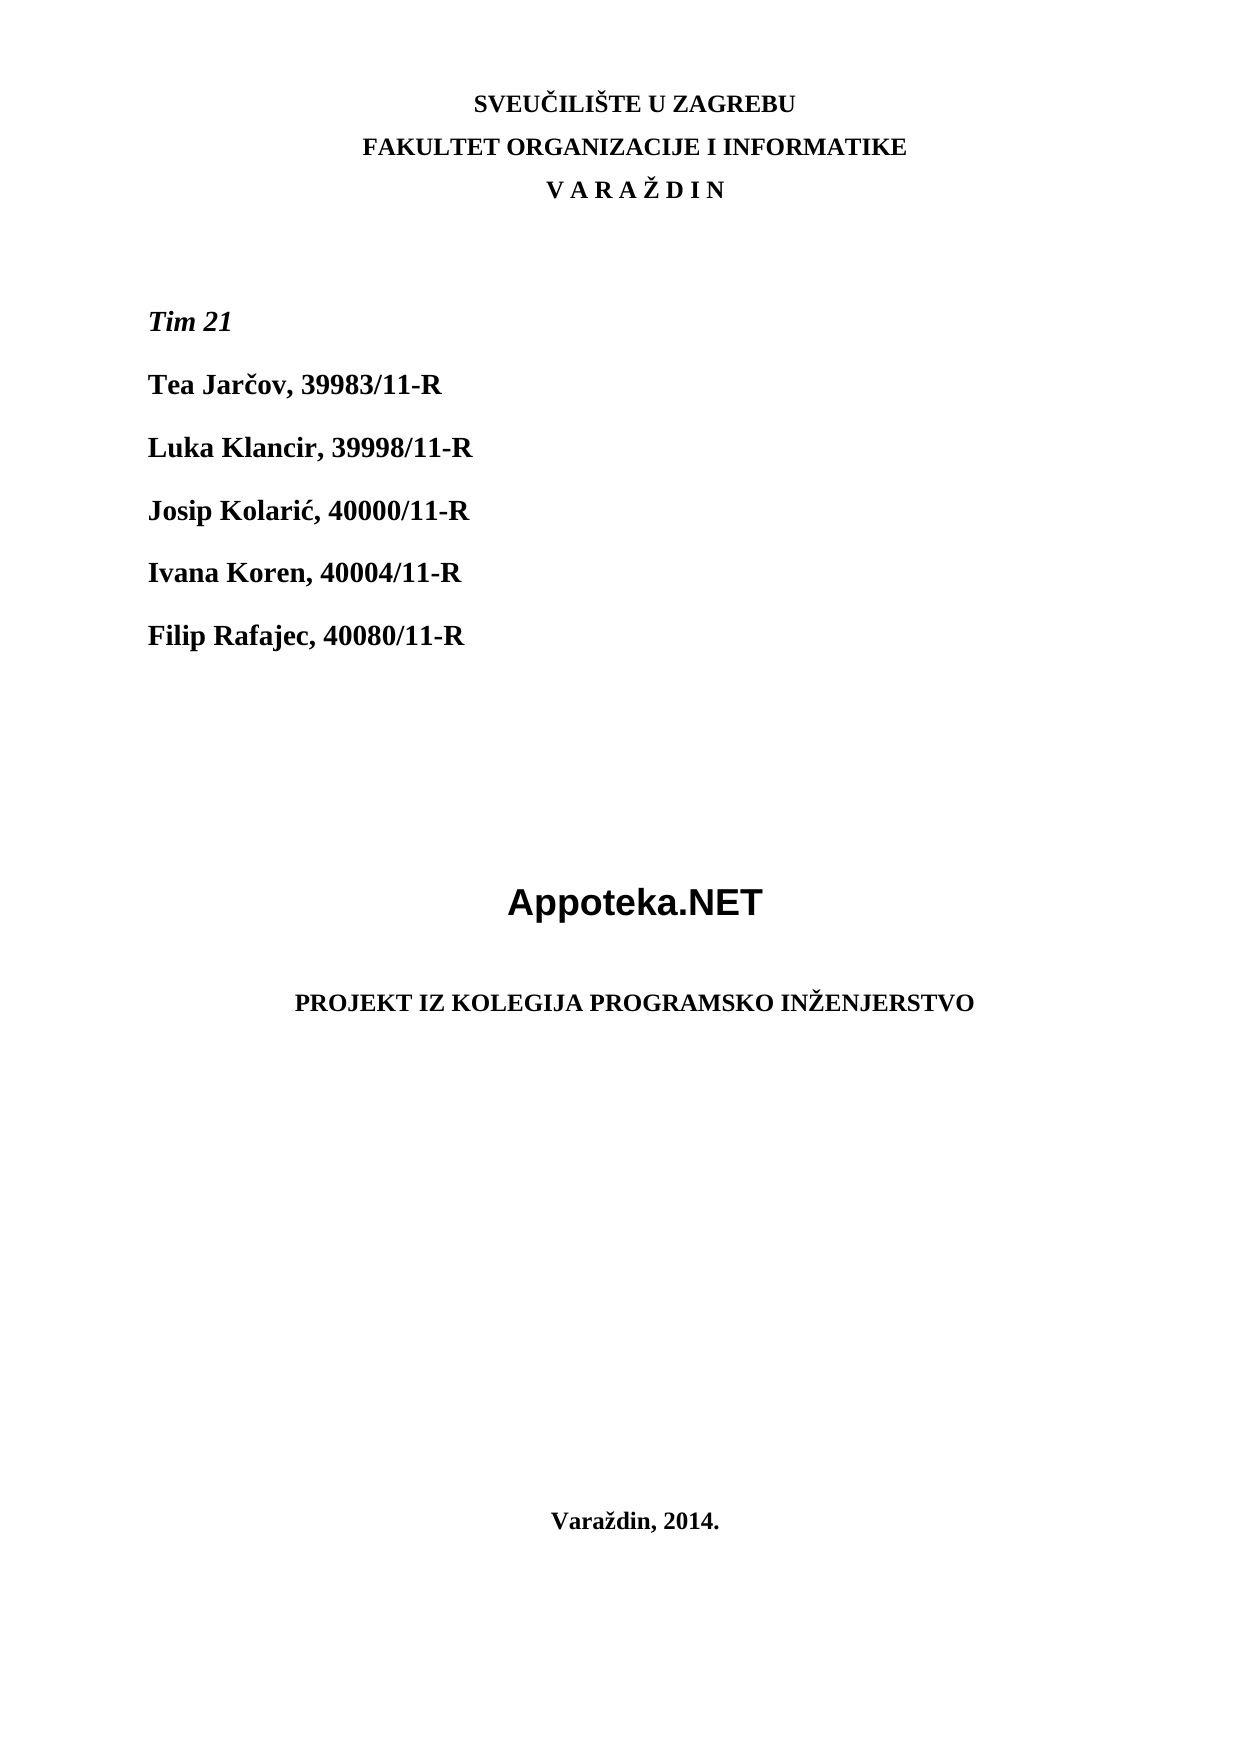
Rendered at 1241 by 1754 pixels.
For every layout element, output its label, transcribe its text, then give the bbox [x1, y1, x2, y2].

text Tim 21 [148, 304, 1122, 338]
text Ivana Koren, 40004/11-R [148, 556, 1122, 589]
text V A R A Ž D I N [148, 175, 1122, 204]
text Varaždin, 2014. [148, 1506, 1122, 1534]
text FAKULTET ORGANIZACIJE I INFORMATIKE [148, 132, 1122, 161]
text Josip Kolarić, 40000/11-R [148, 493, 1122, 526]
text Projekt iz kolegija programsko inženjerstvo [148, 988, 1122, 1017]
text SVEUČILIŠTE U ZAGREBU [148, 89, 1122, 117]
text Luka Klancir, 39998/11-R [148, 430, 1122, 463]
text Filip Rafajec, 40080/11-R [148, 618, 1122, 652]
text Appoteka.NET [148, 881, 1122, 924]
text Tea Jarčov, 39983/11-R [148, 367, 1122, 401]
